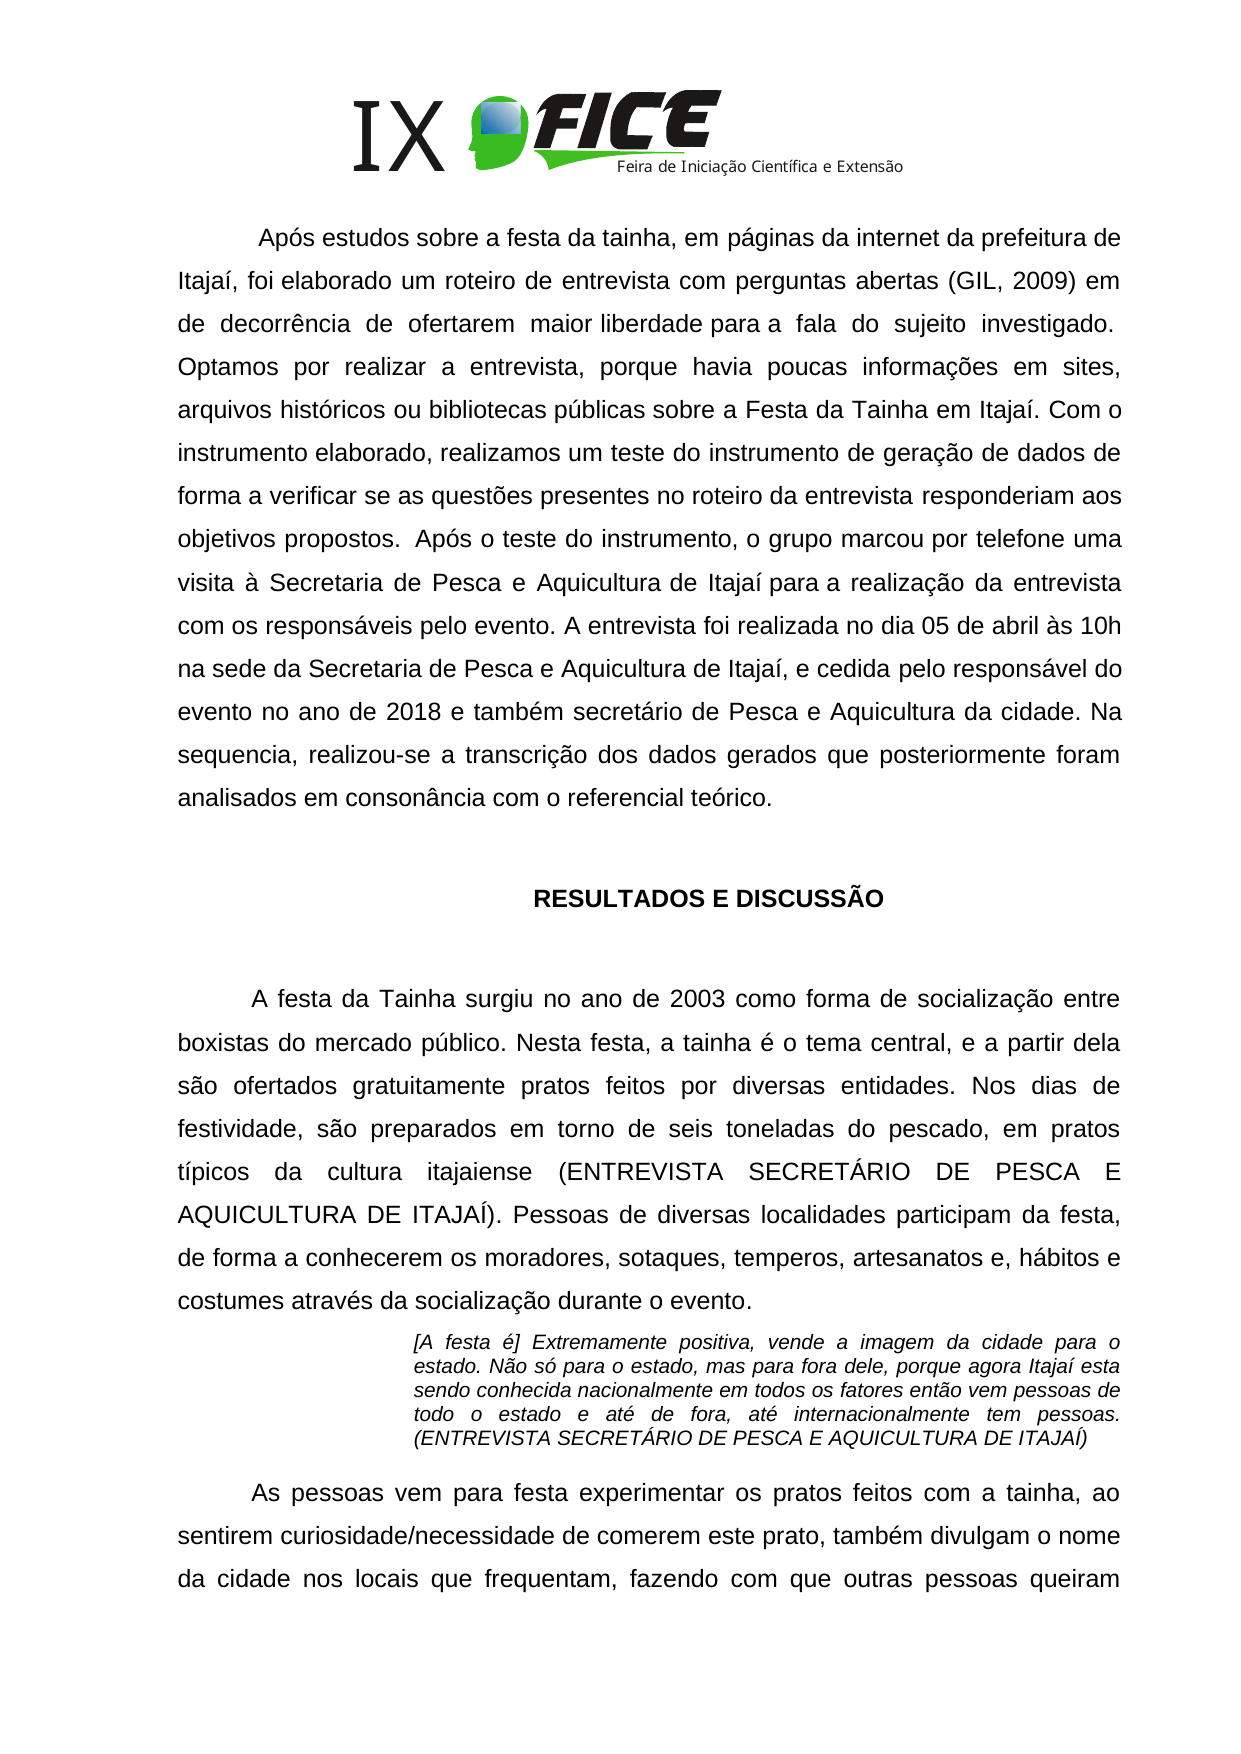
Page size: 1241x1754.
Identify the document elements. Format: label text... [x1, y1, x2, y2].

text [A festa é] Extremamente positiva, vende a imagem da cidade para o estado. Não só para o estado, mas para fora dele, porque agora Itajaí esta sendo conhecida nacionalmente em todos os fatores então vem pessoas de todo o estado e até de fora, até internacionalmente tem pessoas. (ENTREVISTA SECRETÁRIO DE PESCA E AQUICULTURA DE ITAJAÍ) [413, 1329, 1122, 1449]
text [177, 1478, 1122, 1593]
text Após estudos sobre a festa da tainha, em páginas da internet da prefeitura de Itajaí, foi elaborado um roteiro de entrevista com perguntas abertas (GIL, 2009) em de decorrência de ofertarem maior liberdade para a fala do sujeito investigado. Optamos por realizar a entrevista, porque havia poucas informações em sites, arquivos históricos ou bibliotecas públicas sobre a Festa da Tainha em Itajaí. Com o instrumento elaborado, realizamos um teste do instrumento de geração de dados de forma a verificar se as questões presentes no roteiro da entrevista responderiam aos objetivos propostos. Após o teste do instrumento, o grupo marcou por telefone uma visita à Secretaria de Pesca e Aquicultura de Itajaí para a realização da entrevista com os responsáveis pelo evento. A entrevista foi realizada no dia 05 de abril às 10h na sede da Secretaria de Pesca e Aquicultura de Itajaí, e cedida pelo responsável do evento no ano de 2018 e também secretário de Pesca e Aquicultura da cidade. Na sequencia, realizou-se a transcrição dos dados gerados que posteriormente foram analisados em consonância com o referencial teórico. [177, 223, 1122, 812]
text RESULTADOS E DISCUSSÃO [177, 884, 1122, 913]
text A festa da Tainha surgiu no ano de 2003 como forma de socialização entre boxistas do mercado público. Nesta festa, a tainha é o tema central, e a partir dela são ofertados gratuitamente pratos feitos por diversas entidades. Nos dias de festividade, são preparados em torno de seis toneladas do pescado, em pratos típicos da cultura itajaiense (ENTREVISTA SECRETÁRIO DE PESCA E AQUICULTURA DE ITAJAÍ). Pessoas de diversas localidades participam da festa, de forma a conhecerem os moradores, sotaques, temperos, artesanatos e, hábitos e costumes através da socialização durante o evento. [177, 984, 1122, 1315]
